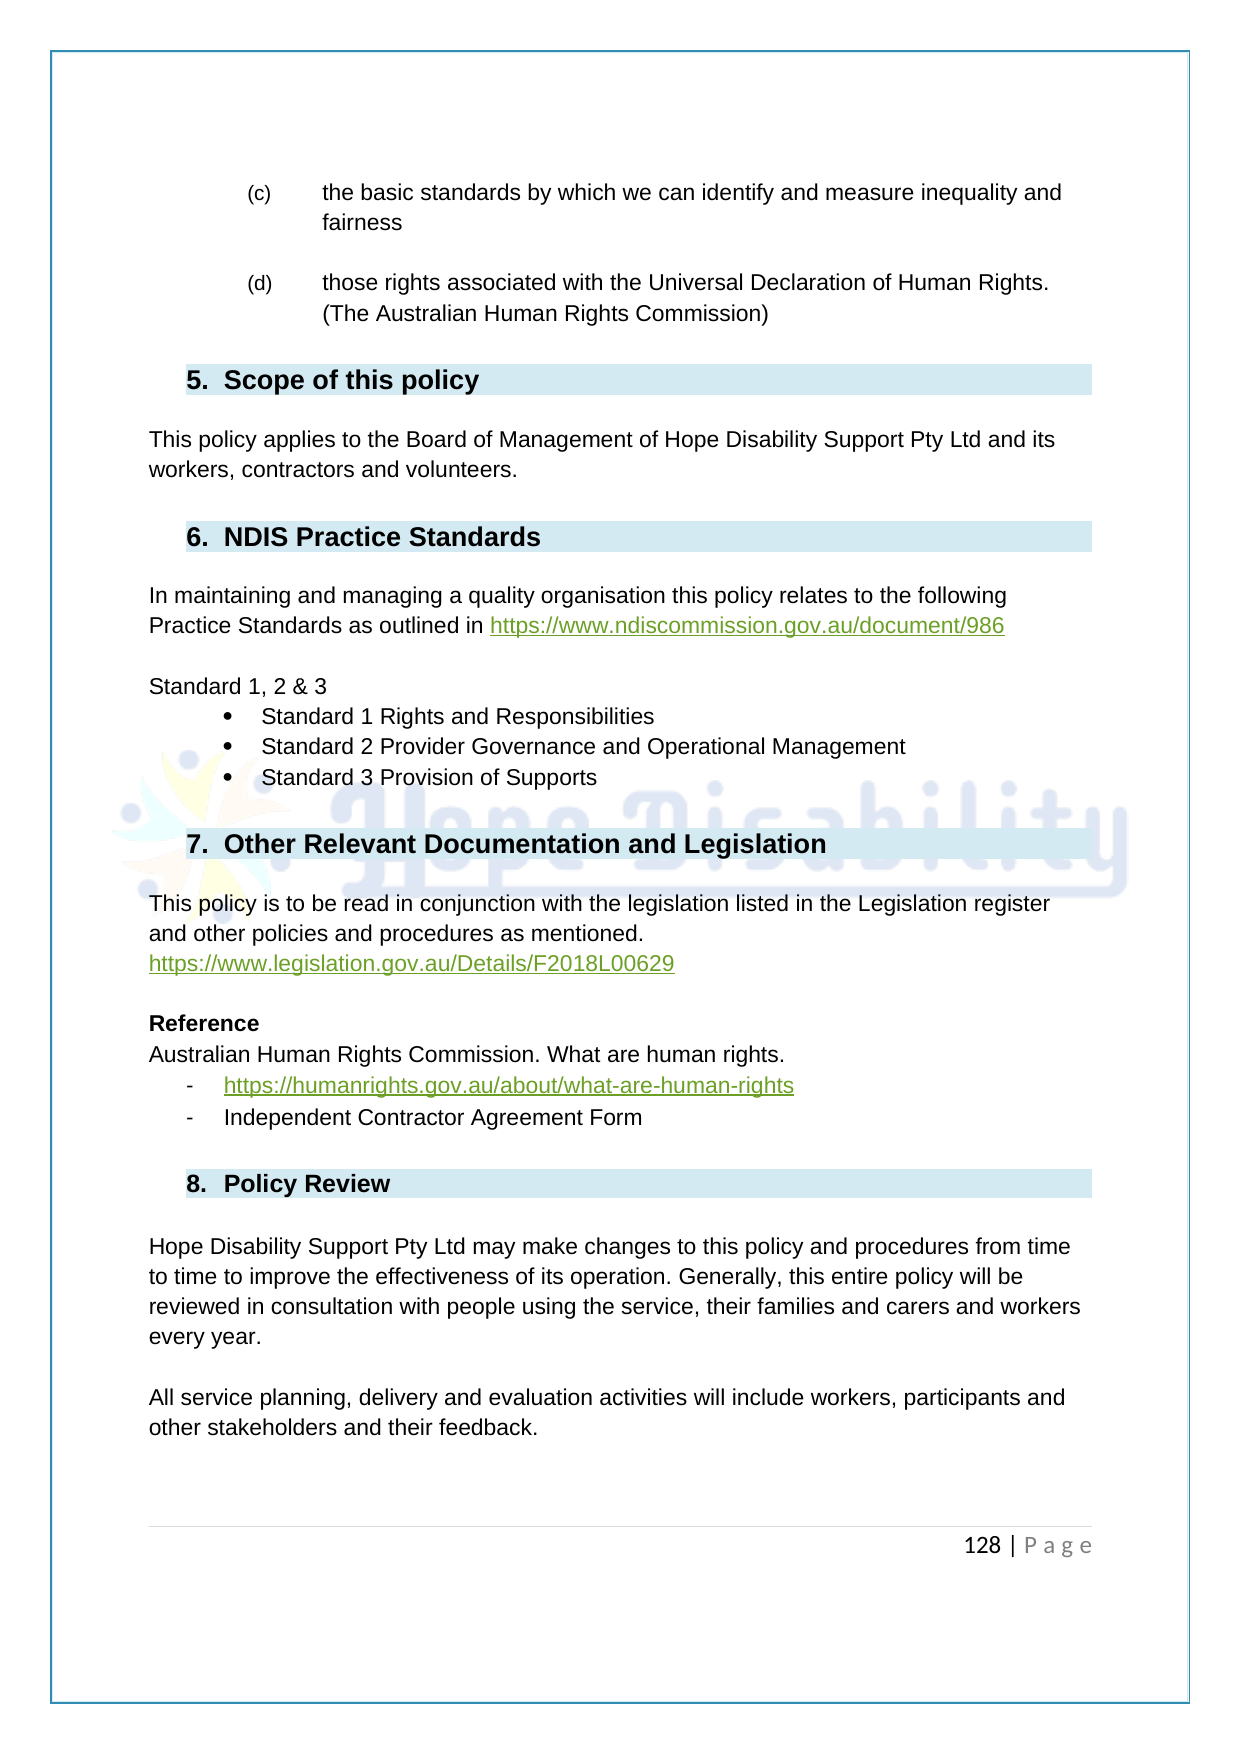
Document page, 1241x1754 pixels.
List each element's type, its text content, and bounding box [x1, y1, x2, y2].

list Independent Contractor Agreement Form [186, 1103, 1092, 1131]
list the basic standards by which we can identify and measure inequality and fairness [247, 179, 1092, 235]
text This policy is to be read in conjunction with the legislation listed in the Legislation register and other policies and procedures as mentioned. [148, 889, 1092, 946]
subtitle NDIS Practice Standards [186, 521, 1092, 552]
list Standard 2 Provider Governance and Operational Management [223, 733, 1086, 759]
subtitle Policy Review [186, 1169, 1092, 1198]
list Standard 1 Rights and Responsibilities [223, 703, 1086, 729]
list those rights associated with the Universal Declaration of Human Rights. (The Australian Human Rights Commission) [247, 269, 1092, 326]
list Standard 3 Provision of Supports [223, 763, 1086, 790]
text Standard 1, 2 & 3 [148, 673, 1086, 699]
text This policy applies to the Board of Management of Hope Disability Support Pty Ltd and its workers, contractors and volunteers. [148, 426, 1092, 482]
text In maintaining and managing a quality organisation this policy relates to the following Practice Standards as outlined in https://www.ndiscommission.gov.au/document/986 [148, 582, 1086, 639]
text Hope Disability Support Pty Ltd may make changes to this policy and procedures from time to time to improve the effectiveness of its operation. Generally, this entire policy will be reviewed in consultation with people using the service, their families and carers and workers every year. [148, 1233, 1092, 1350]
text Reference [148, 1010, 1092, 1037]
subtitle Scope of this policy [186, 364, 1092, 395]
text https://www.legislation.gov.au/Details/F2018L00629 [148, 950, 1086, 976]
subtitle Other Relevant Documentation and Legislation [186, 828, 1092, 859]
text All service planning, delivery and evaluation activities will include workers, participants and other stakeholders and their feedback. [148, 1384, 1092, 1440]
text Australian Human Rights Commission. What are human rights. [148, 1041, 1092, 1067]
list https://humanrights.gov.au/about/what-are-human-rights [186, 1071, 1092, 1099]
